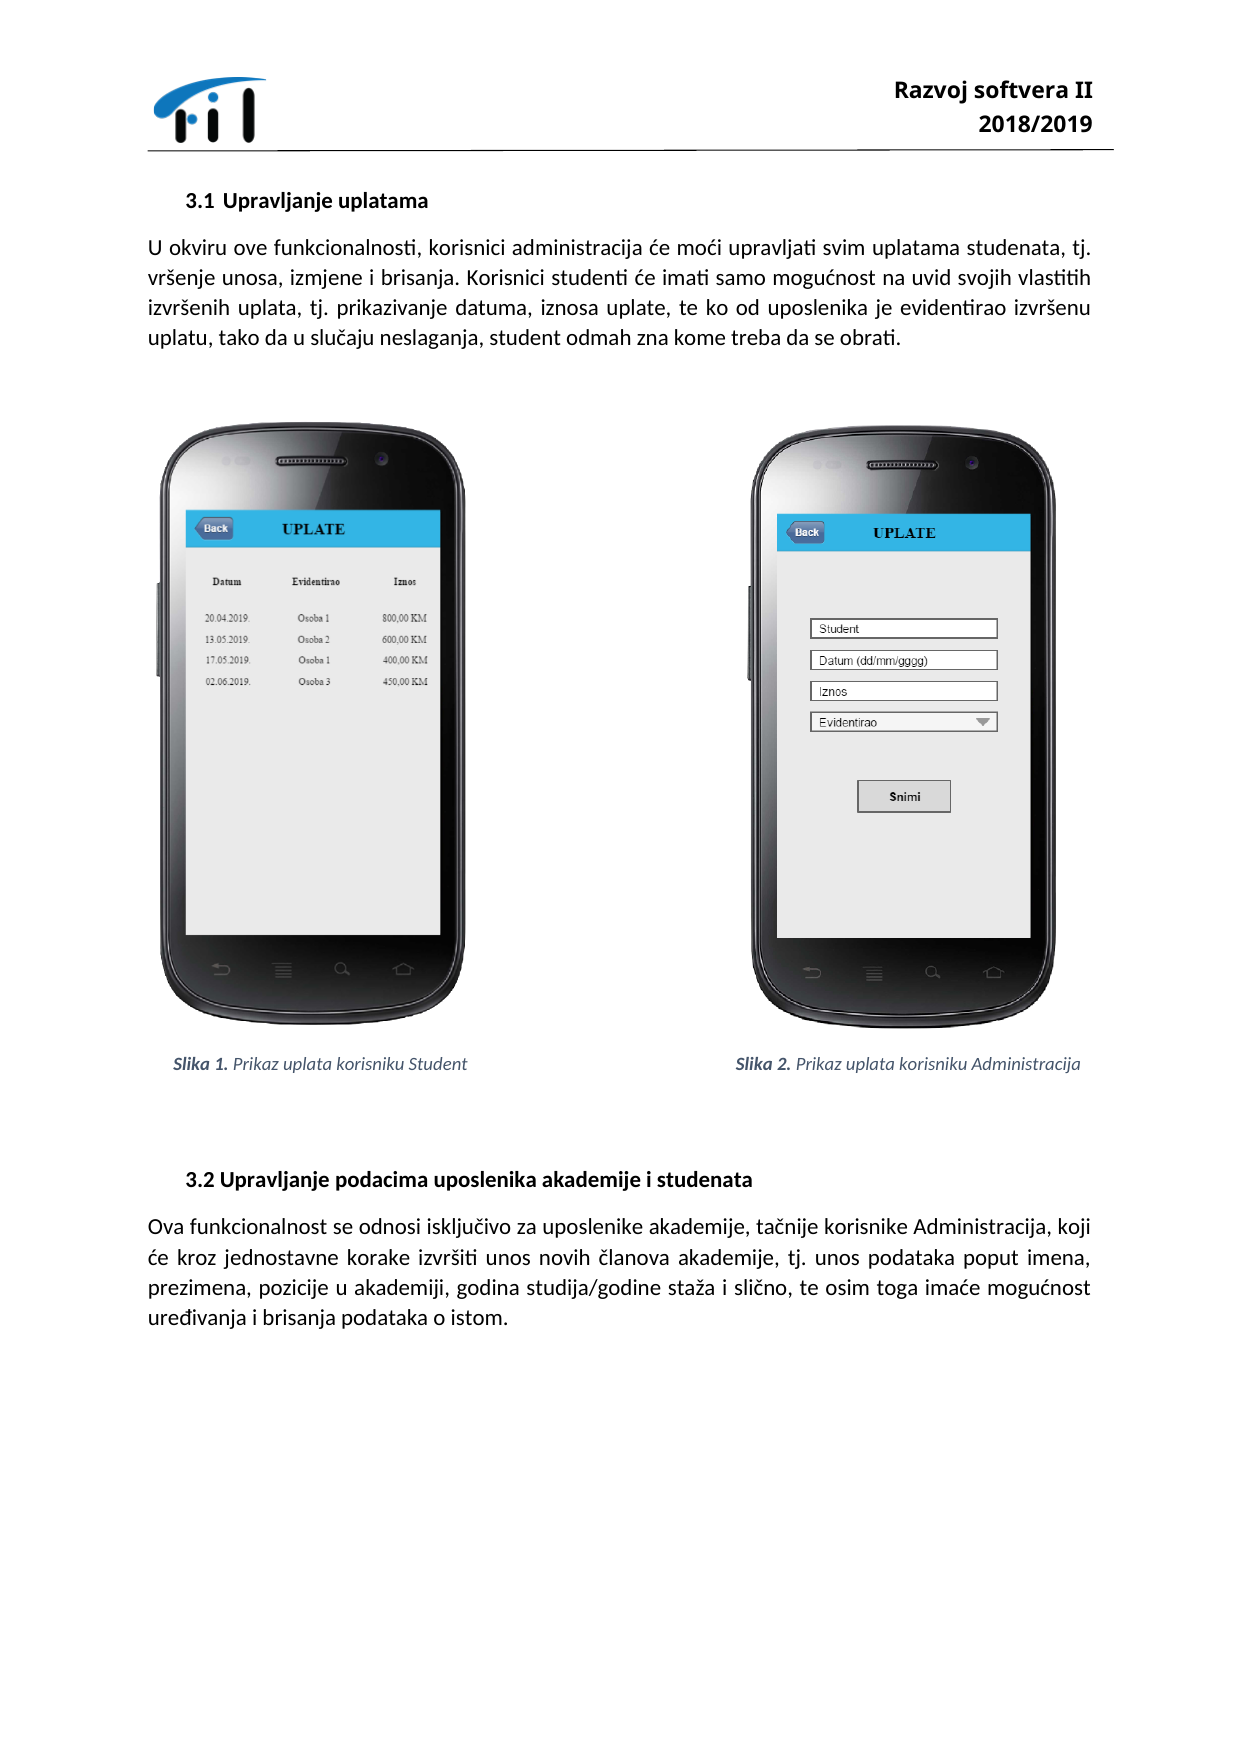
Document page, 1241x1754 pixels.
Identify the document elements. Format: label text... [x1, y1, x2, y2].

list Upravljanje uplatama [185, 186, 1093, 214]
picture [153, 77, 267, 143]
picture [737, 422, 1065, 1032]
text Ova funkcionalnost se odnosi isključivo za uposlenike akademije, tačnije korisnike Administracija, koji će kroz jednostavne korake izvršiti unos novih članova akademije, tj. unos podataka poput imena, prezimena, pozicije u akademiji, godina studija/godine staža i slično, te osim toga imaće mogućnost uređivanja i brisanja podataka o istom. [148, 1212, 1093, 1331]
picture [147, 417, 475, 1032]
text Slika 1. Prikaz uplata korisniku Student Slika 2. Prikaz uplata korisniku Administracija [148, 1052, 1093, 1098]
text U okviru ove funkcionalnosti, korisnici administracija će moći upravljati svim uplatama studenata, tj. vršenje unosa, izmjene i brisanja. Korisnici studenti će imati samo mogućnost na uvid svojih vlastitih izvršenih uplata, tj. prikazivanje datuma, iznosa uplate, te ko od uposlenika je evidentirao izvršenu uplatu, tako da u slučaju neslaganja, student odmah zna kome treba da se obrati. [148, 233, 1093, 351]
text 3.2 Upravljanje podacima uposlenika akademije i studenata [185, 1166, 1093, 1193]
